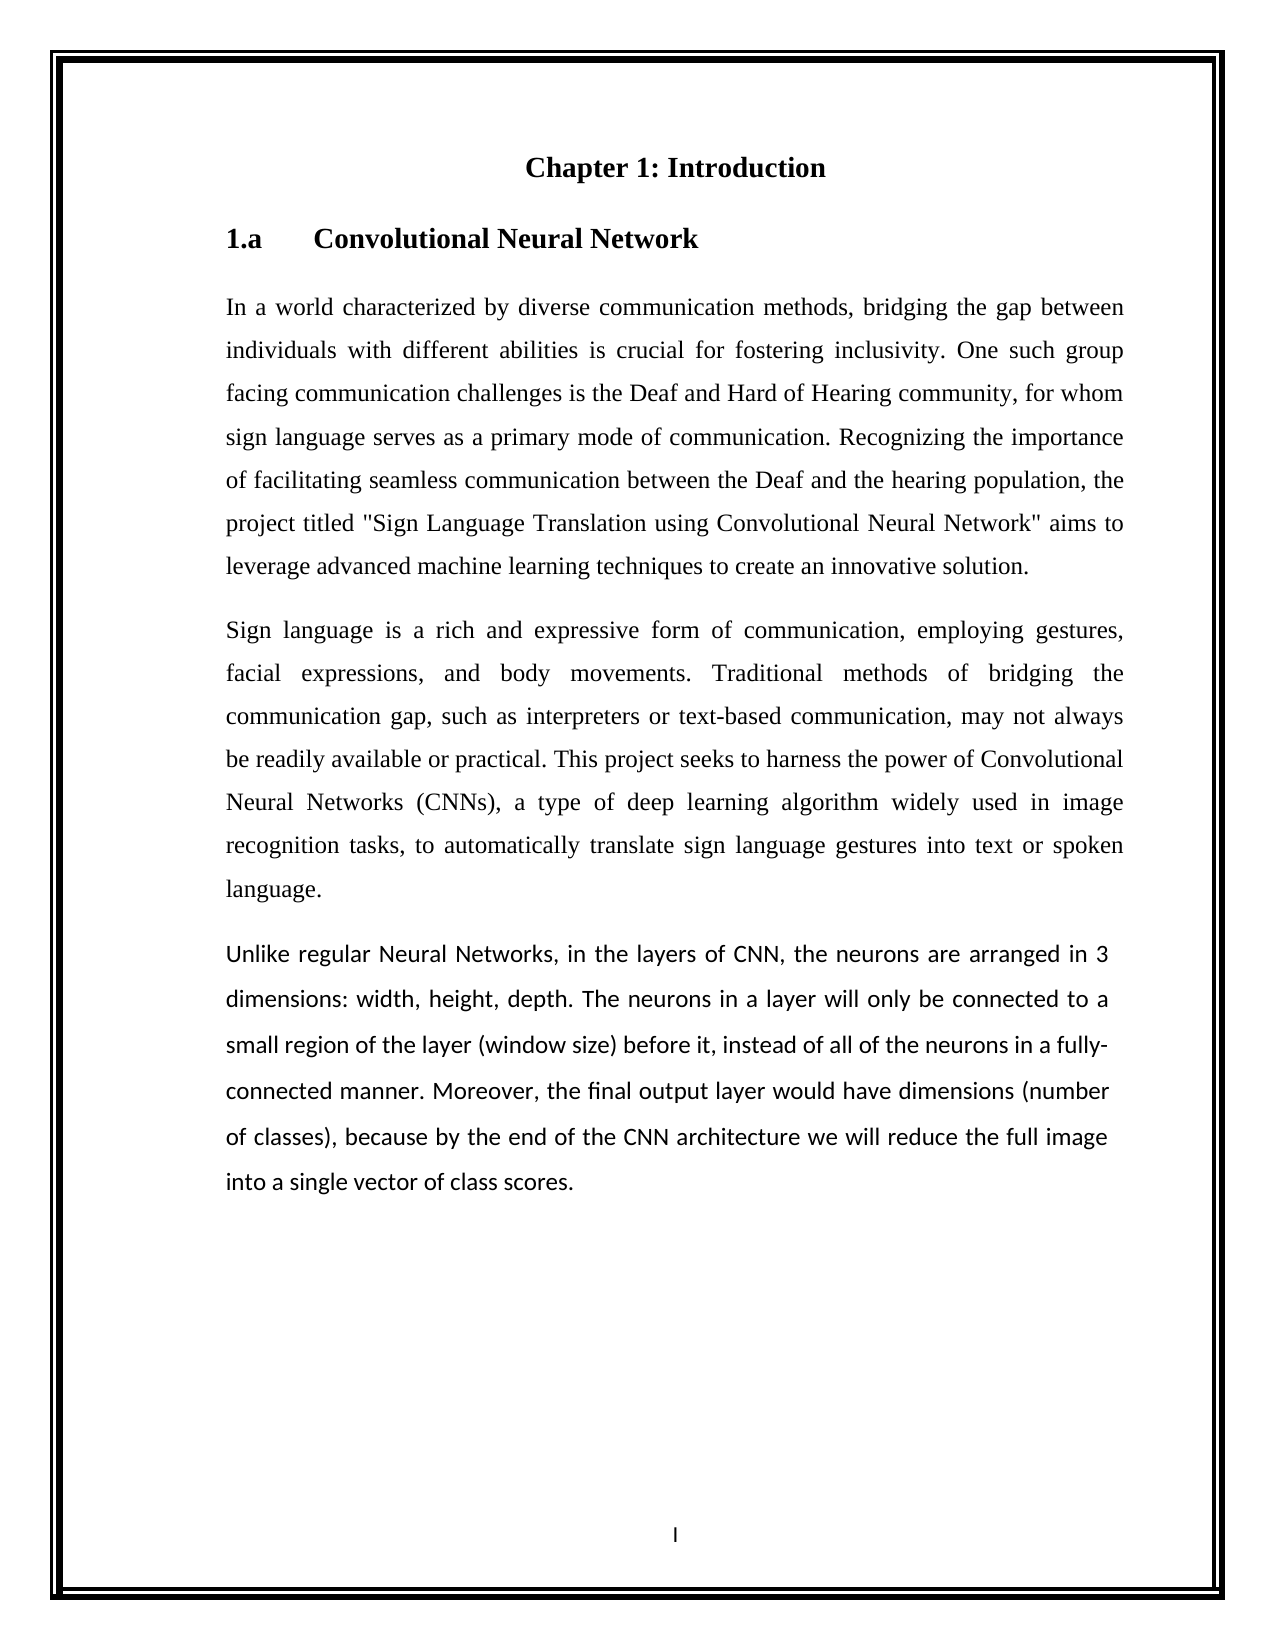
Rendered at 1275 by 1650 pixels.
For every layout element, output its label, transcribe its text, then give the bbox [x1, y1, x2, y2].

text Unlike regular Neural Networks, in the layers of CNN, the neurons are arranged in 3 dimensions: width, height, depth. The neurons in a layer will only be connected to a small region of the layer (window size) before it, instead of all of the neurons in a fully-connected manner. Moreover, the final output layer would have dimensions (number of classes), because by the end of the CNN architecture we will reduce the full image into a single vector of class scores. [226, 938, 1111, 1197]
text Sign language is a rich and expressive form of communication, employing gestures, facial expressions, and body movements. Traditional methods of bridging the communication gap, such as interpreters or text-based communication, may not always be readily available or practical. This project seeks to harness the power of Convolutional Neural Networks (CNNs), a type of deep learning algorithm widely used in image recognition tasks, to automatically translate sign language gestures into text or spoken language. [226, 615, 1125, 902]
text 1.a Convolutional Neural Network [226, 221, 1125, 255]
text In a world characterized by diverse communication methods, bridging the gap between individuals with different abilities is crucial for fostering inclusivity. One such group facing communication challenges is the Deaf and Hard of Hearing community, for whom sign language serves as a primary mode of communication. Recognizing the importance of facilitating seamless communication between the Deaf and the hearing population, the project titled "Sign Language Translation using Convolutional Neural Network" aims to leverage advanced machine learning techniques to create an innovative solution. [226, 292, 1125, 580]
text Chapter 1: Introduction [226, 150, 1125, 183]
